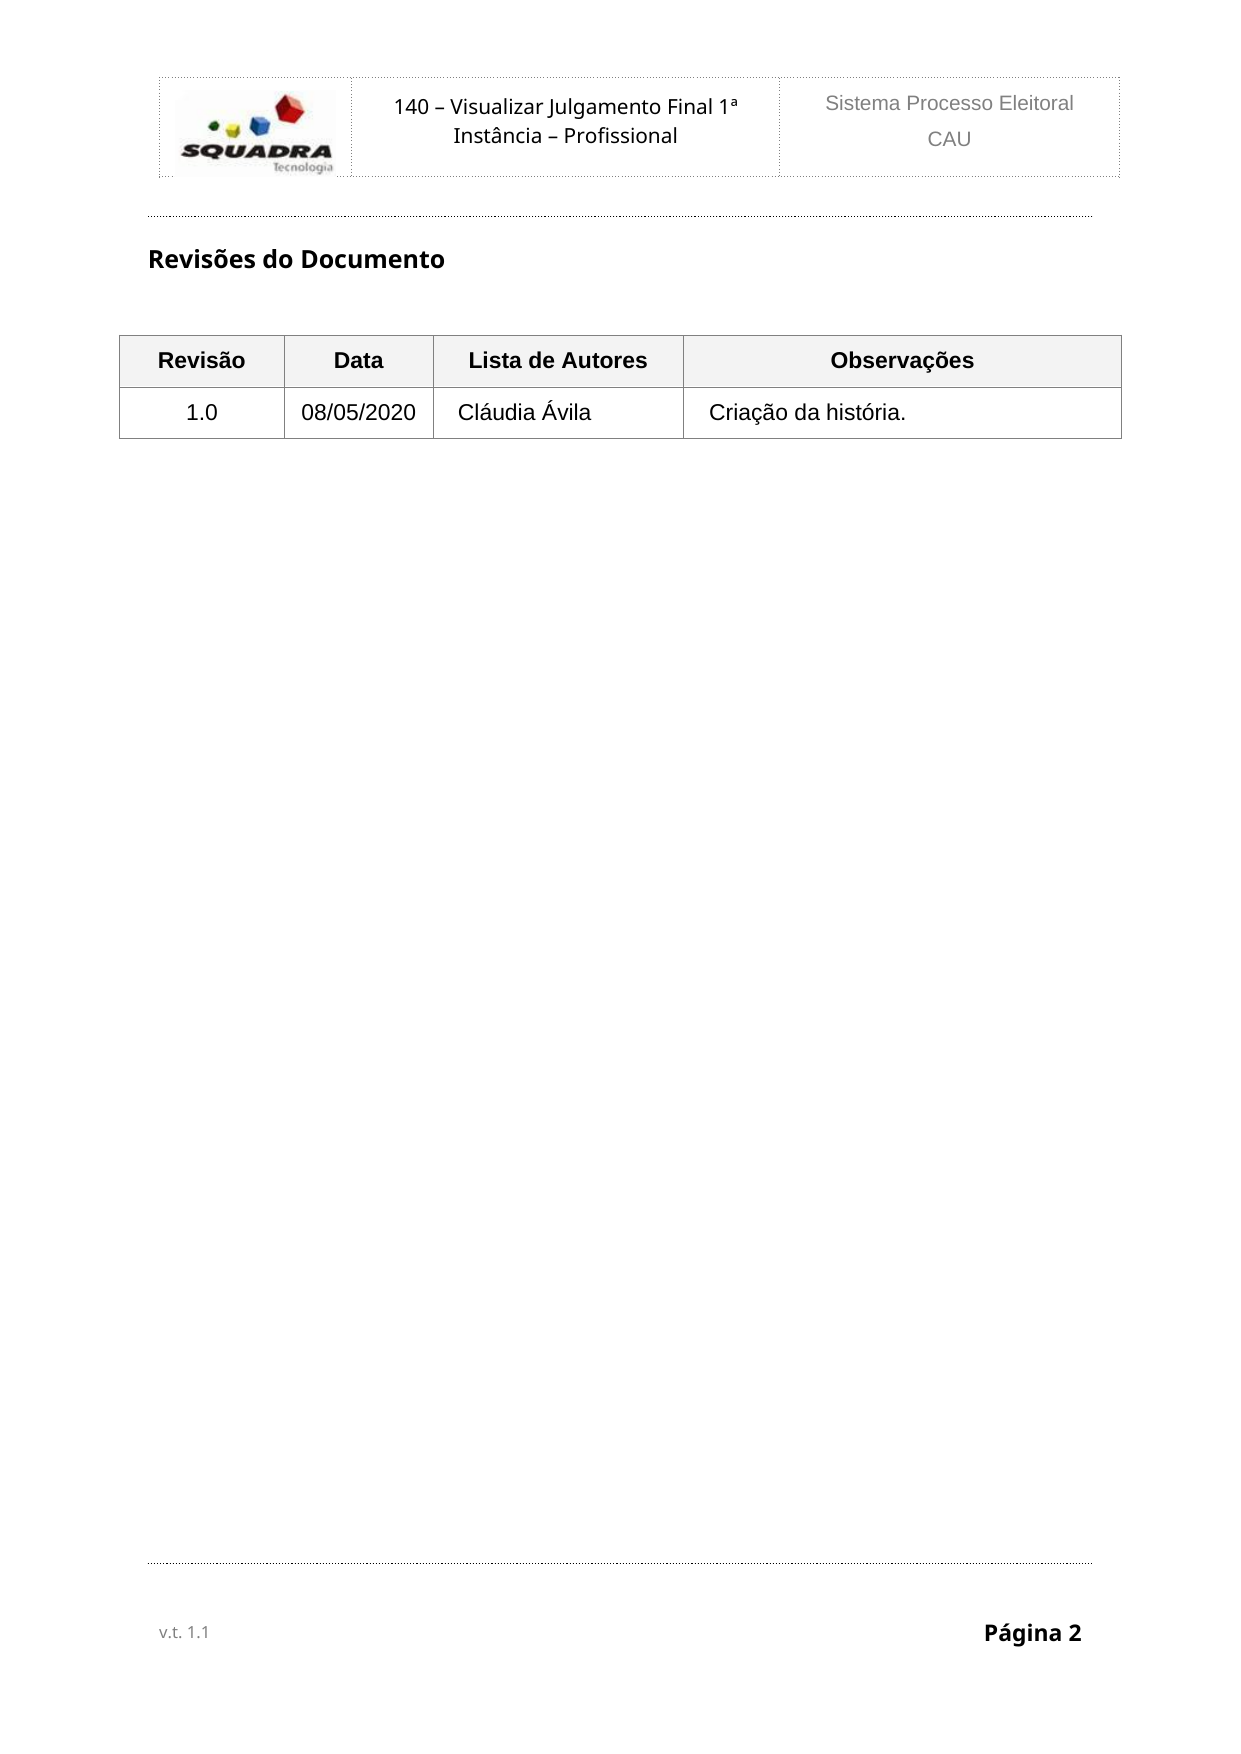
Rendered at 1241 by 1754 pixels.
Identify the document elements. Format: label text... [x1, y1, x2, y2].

table_cell Criação da história. [684, 388, 1121, 438]
table_header Revisão [120, 336, 284, 386]
table_header Lista de Autores [434, 336, 683, 386]
table_cell 1.0 [120, 388, 284, 438]
table_cell Cláudia Ávila [434, 388, 683, 438]
table_header Data [285, 336, 433, 386]
table_header Observações [684, 336, 1121, 386]
table_cell 08/05/2020 [285, 388, 433, 438]
picture [175, 90, 336, 177]
text Revisões do Documento [148, 241, 1092, 275]
